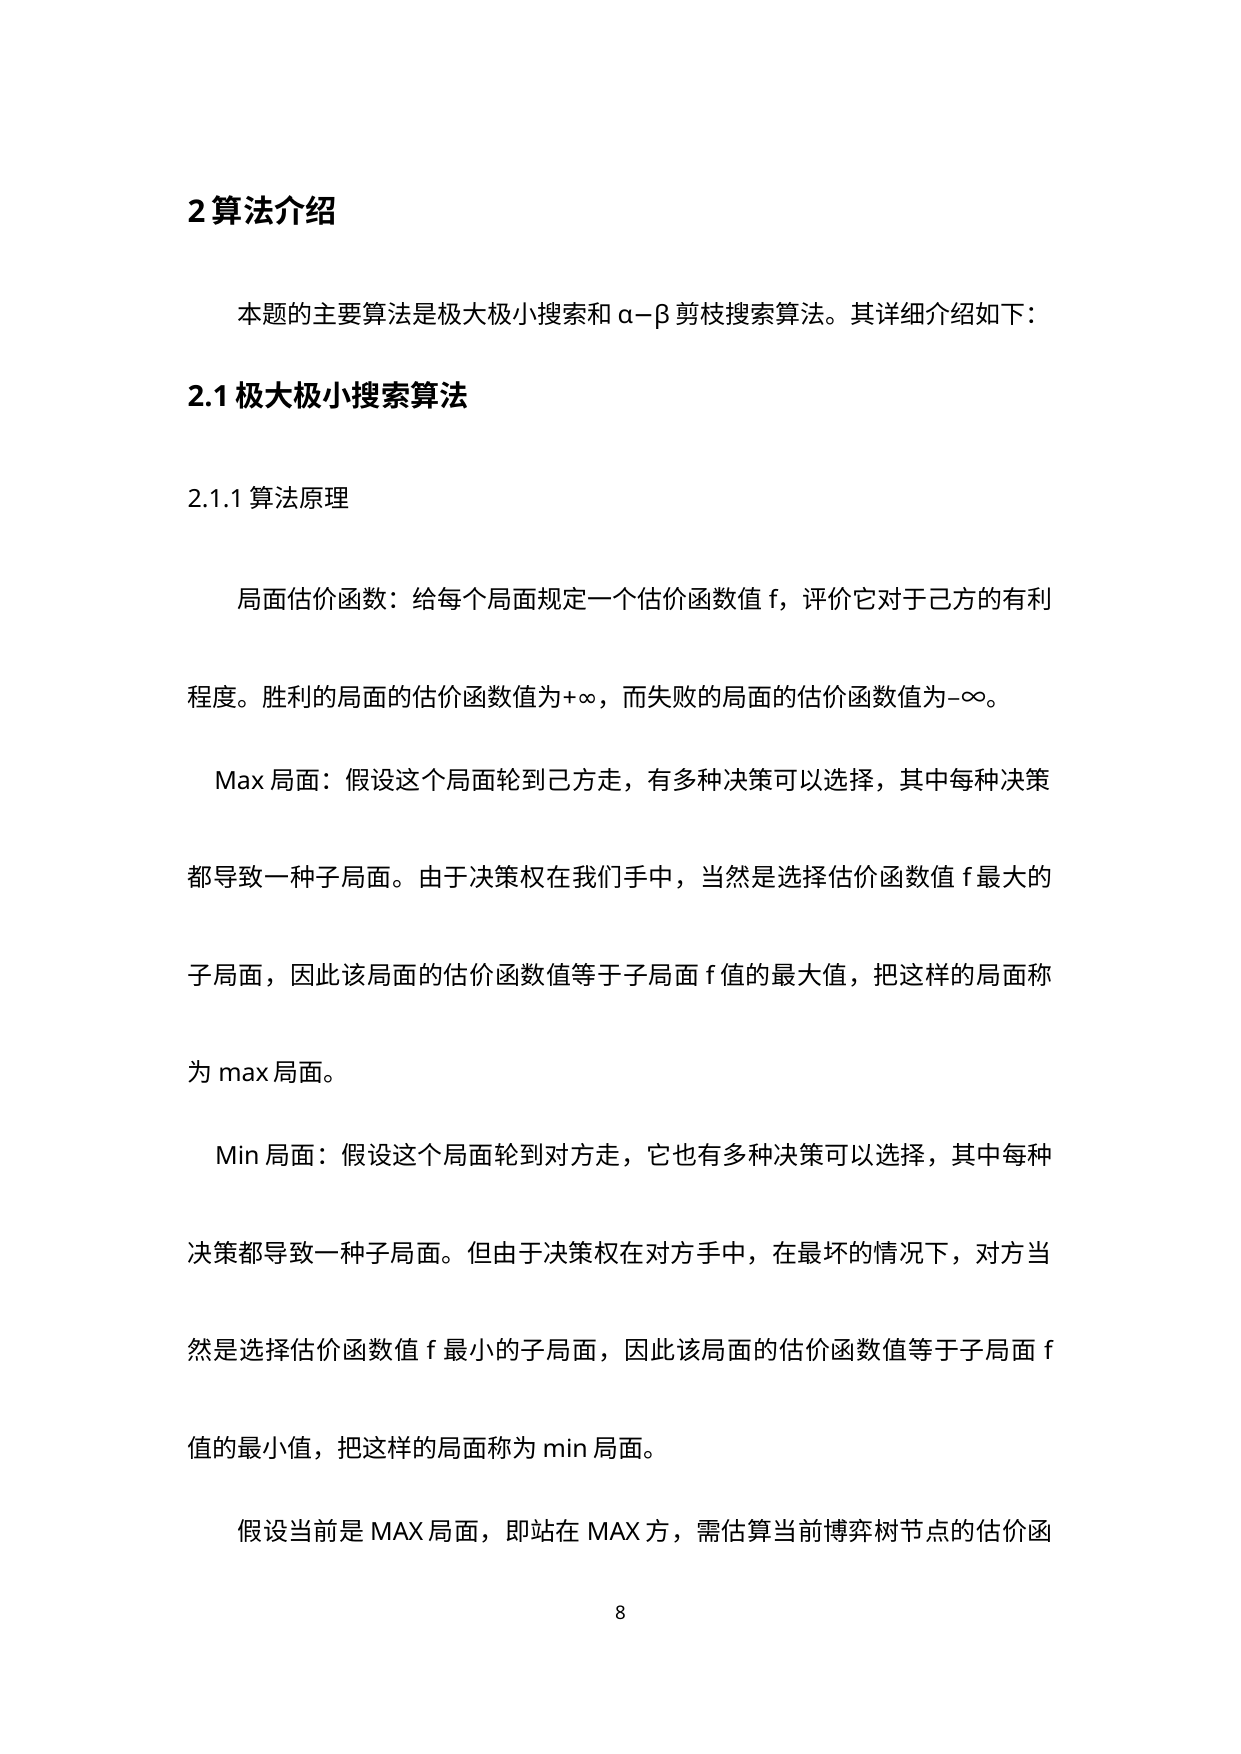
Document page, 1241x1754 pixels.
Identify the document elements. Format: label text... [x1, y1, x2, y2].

text 本题的主要算法是极大极小搜索和α−β剪枝搜索算法。其详细介绍如下： [187, 280, 1053, 345]
text 局面估价函数：给每个局面规定一个估价函数值f，评价它对于己方的有利程度。胜利的局面的估价函数值为+∞，而失败的局面的估价函数值为–∞。 [187, 565, 1053, 728]
subtitle 2算法介绍 [187, 176, 1053, 241]
subtitle 2.1.1算法原理 [187, 464, 1053, 529]
text Max局面：假设这个局面轮到己方走，有多种决策可以选择，其中每种决策都导致一种子局面。由于决策权在我们手中，当然是选择估价函数值f最大的子局面，因此该局面的估价函数值等于子局面f值的最大值，把这样的局面称为 max局面。 [187, 746, 1053, 1103]
text Min局面：假设这个局面轮到对方走，它也有多种决策可以选择，其中每种决策都导致一种子局面。但由于决策权在对方手中，在最坏的情况下，对方当然是选择估价函数值 f 最小的子局面，因此该局面的估价函数值等于子局面 f 值的最小值，把这样的局面称为min局面。 [187, 1121, 1053, 1479]
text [187, 1497, 1053, 1562]
subtitle 2.1极大极小搜索算法 [187, 361, 1053, 426]
